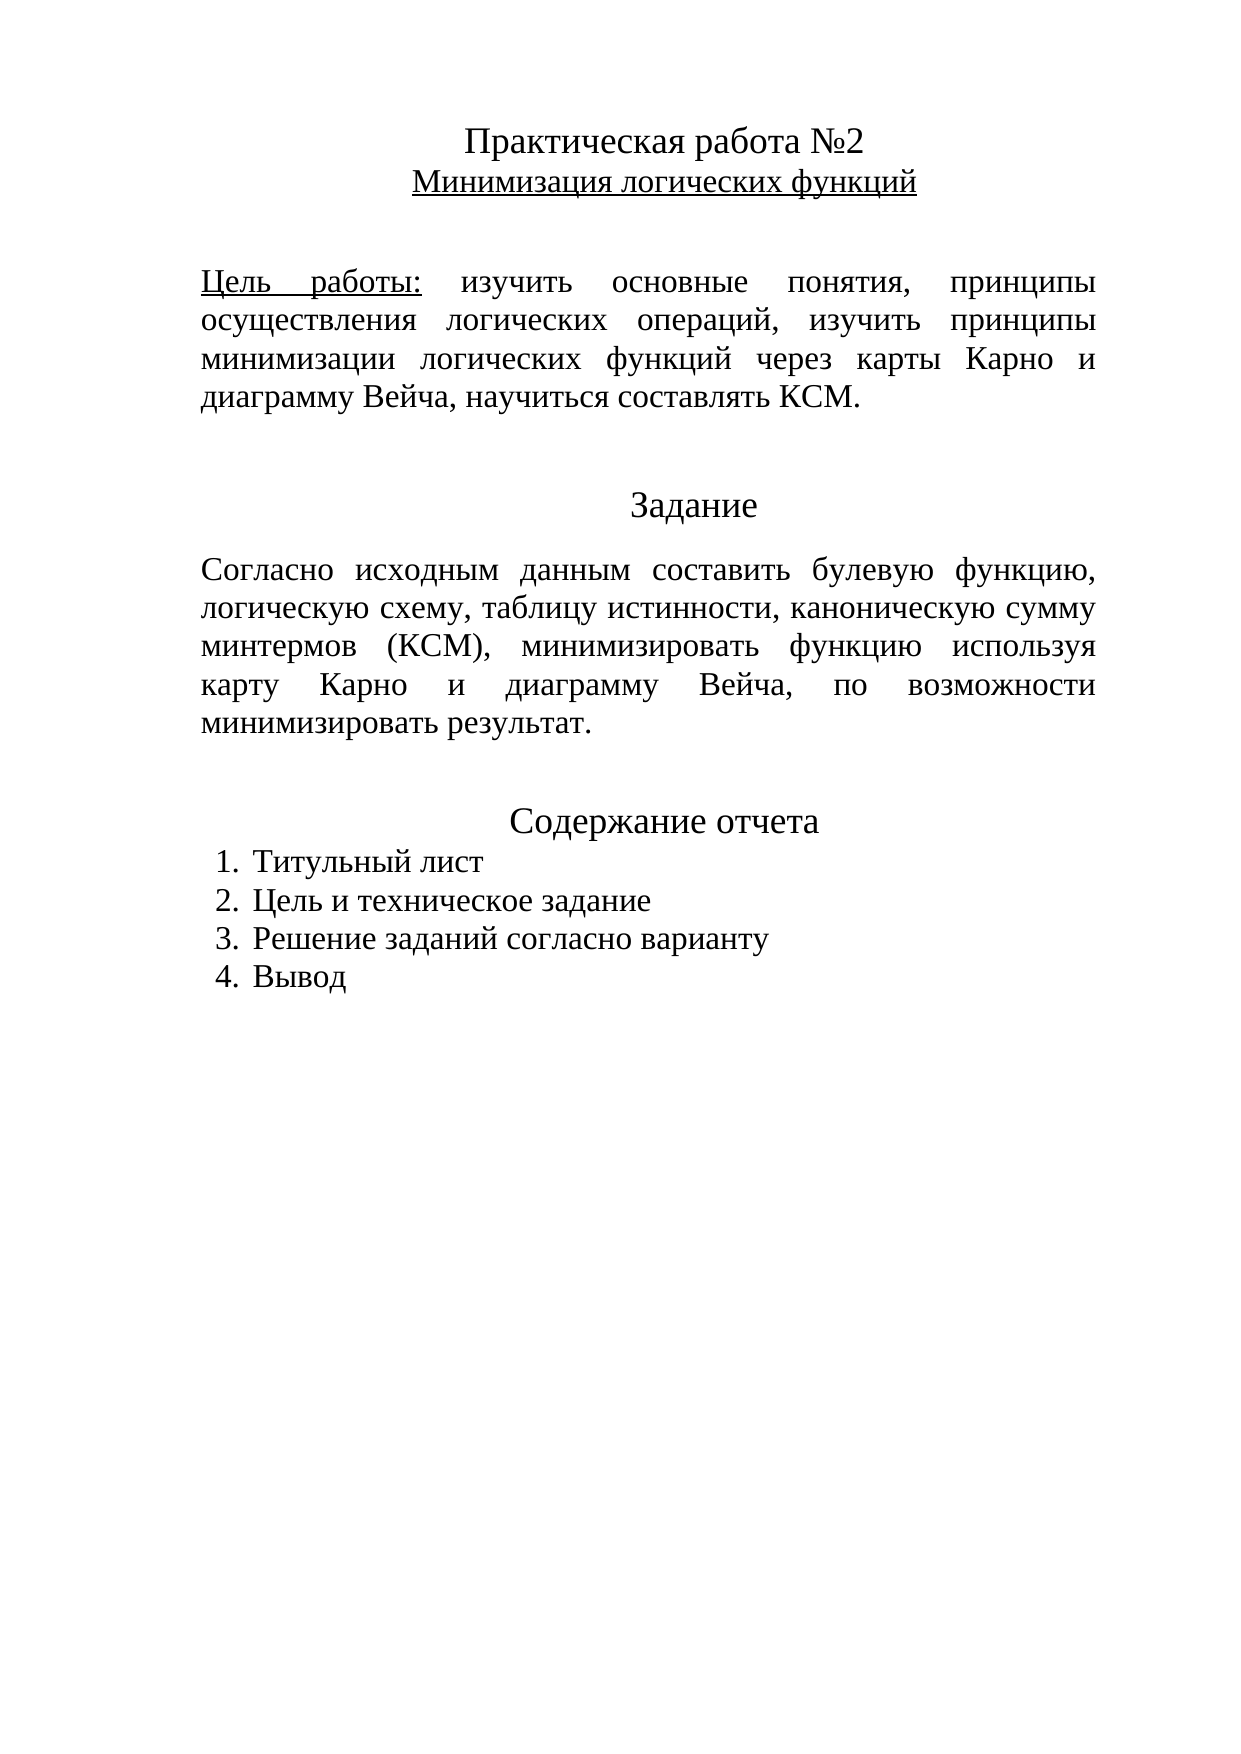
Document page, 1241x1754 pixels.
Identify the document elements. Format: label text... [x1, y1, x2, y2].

text Минимизация логических функций [177, 161, 1152, 199]
text Задание [177, 482, 1152, 525]
list Титульный лист [215, 841, 1152, 880]
list Вывод [215, 956, 1152, 995]
text Согласно исходным данным составить булевую функцию, логическую схему, таблицу истинности, каноническую сумму минтермов (КСМ), минимизировать функцию используя карту Карно и диаграмму Вейча, по возможности минимизировать результат. [201, 549, 1097, 740]
list Цель и техническое задание [215, 880, 1152, 918]
list Решение заданий согласно варианту [215, 918, 1152, 956]
text Цель работы: изучить основные понятия, принципы осуществления логических операций, изучить принципы минимизации логических функций через карты Карно и диаграмму Вейча, научиться составлять КСМ. [201, 261, 1097, 415]
text Практическая работа №2 [177, 118, 1152, 161]
text Содержание отчета [177, 798, 1152, 841]
